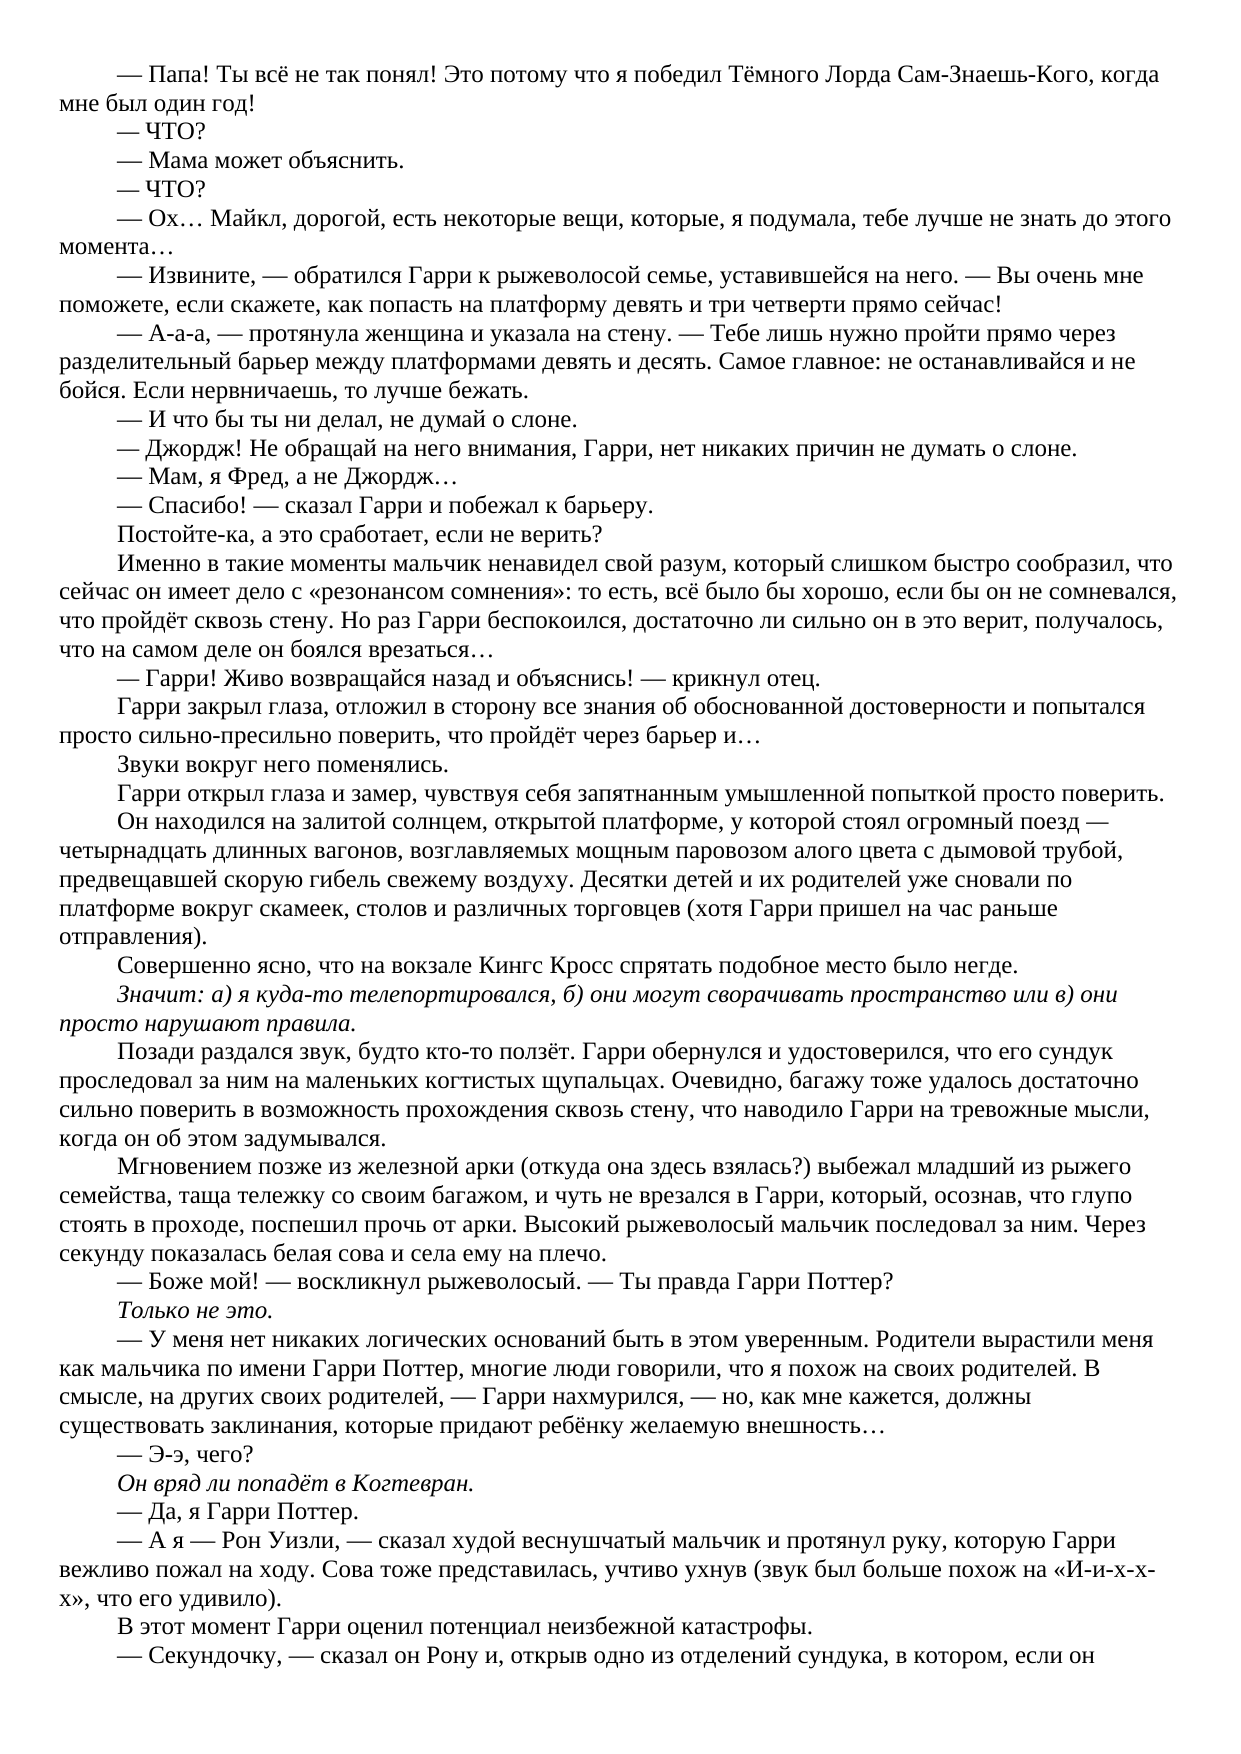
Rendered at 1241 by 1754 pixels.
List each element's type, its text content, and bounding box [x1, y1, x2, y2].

text В этот момент Гарри оценил потенциал неизбежной катастрофы. [59, 1611, 1181, 1640]
text — ЧТО? [59, 174, 1181, 203]
text Совершенно ясно, что на вокзале Кингс Кросс спрятать подобное место было негде. [59, 950, 1181, 979]
text Мгновением позже из железной арки (откуда она здесь взялась?) выбежал младший из рыжего семейства, таща тележку со своим багажом, и чуть не врезался в Гарри, который, осознав, что глупо стоять в проходе, поспешил прочь от арки. Высокий рыжеволосый мальчик последовал за ним. Через секунду показалась белая сова и села ему на плечо. [59, 1151, 1181, 1266]
text Позади раздался звук, будто кто-то ползёт. Гарри обернулся и удостоверился, что его сундук проследовал за ним на маленьких когтистых щупальцах. Очевидно, багажу тоже удалось достаточно сильно поверить в возможность прохождения сквозь стену, что наводило Гарри на тревожные мысли, когда он об этом задумывался. [59, 1036, 1181, 1151]
text — Э-э, чего? [59, 1439, 1181, 1468]
text — Да, я Гарри Поттер. [59, 1496, 1181, 1525]
text — Мам, я Фред, а не Джордж… [59, 461, 1181, 490]
text Гарри открыл глаза и замер, чувствуя себя запятнанным умышленной попыткой просто поверить. [59, 778, 1181, 806]
text — Извините, — обратился Гарри к рыжеволосой семье, уставившейся на него. — Вы очень мне поможете, если скажете, как попасть на платформу девять и три четверти прямо сейчас! [59, 260, 1181, 318]
text Он вряд ли попадёт в Когтевран. [59, 1468, 1181, 1496]
text Именно в такие моменты мальчик ненавидел свой разум, который слишком быстро сообразил, что сейчас он имеет дело с «резонансом сомнения»: то есть, всё было бы хорошо, если бы он не сомневался, что пройдёт сквозь стену. Но раз Гарри беспокоился, достаточно ли сильно он в это верит, получалось, что на самом деле он боялся врезаться… [59, 548, 1181, 663]
text — ЧТО? [59, 116, 1181, 145]
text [59, 1640, 1181, 1669]
text — Спасибо! — сказал Гарри и побежал к барьеру. [59, 490, 1181, 519]
text — Ох… Майкл, дорогой, есть некоторые вещи, которые, я подумала, тебе лучше не знать до этого момента… [59, 203, 1181, 260]
text — А-а-а, — протянула женщина и указала на стену. — Тебе лишь нужно пройти прямо через разделительный барьер между платформами девять и десять. Самое главное: не останавливайся и не бойся. Если нервничаешь, то лучше бежать. [59, 318, 1181, 404]
text Постойте-ка, а это сработает, если не верить? [59, 519, 1181, 548]
text — Папа! Ты всё не так понял! Это потому что я победил Тёмного Лорда Сам-Знаешь-Кого, когда мне был один год! [59, 59, 1181, 116]
text Гарри закрыл глаза, отложил в сторону все знания об обоснованной достоверности и попытался просто сильно-пресильно поверить, что пройдёт через барьер и… [59, 691, 1181, 749]
text — Гарри! Живо возвращайся назад и объяснись! — крикнул отец. [59, 663, 1181, 691]
text Только не это. [59, 1295, 1181, 1324]
text Значит: а) я куда-то телепортировался, б) они могут сворачивать пространство или в) они просто нарушают правила. [59, 979, 1181, 1036]
text Звуки вокруг него поменялись. [59, 749, 1181, 778]
text Он находился на залитой солнцем, открытой платформе, у которой стоял огромный поезд — четырнадцать длинных вагонов, возглавляемых мощным паровозом алого цвета с дымовой трубой, предвещавшей скорую гибель свежему воздуху. Десятки детей и их родителей уже сновали по платформе вокруг скамеек, столов и различных торговцев (хотя Гарри пришел на час раньше отправления). [59, 806, 1181, 950]
text — Боже мой! — воскликнул рыжеволосый. — Ты правда Гарри Поттер? [59, 1266, 1181, 1295]
text — И что бы ты ни делал, не думай о слоне. [59, 404, 1181, 433]
text — Мама может объяснить. [59, 145, 1181, 174]
text — У меня нет никаких логических оснований быть в этом уверенным. Родители вырастили меня как мальчика по имени Гарри Поттер, многие люди говорили, что я похож на своих родителей. В смысле, на других своих родителей, — Гарри нахмурился, — но, как мне кажется, должны существовать заклинания, которые придают ребёнку желаемую внешность… [59, 1324, 1181, 1439]
text — Джордж! Не обращай на него внимания, Гарри, нет никаких причин не думать о слоне. [59, 433, 1181, 461]
